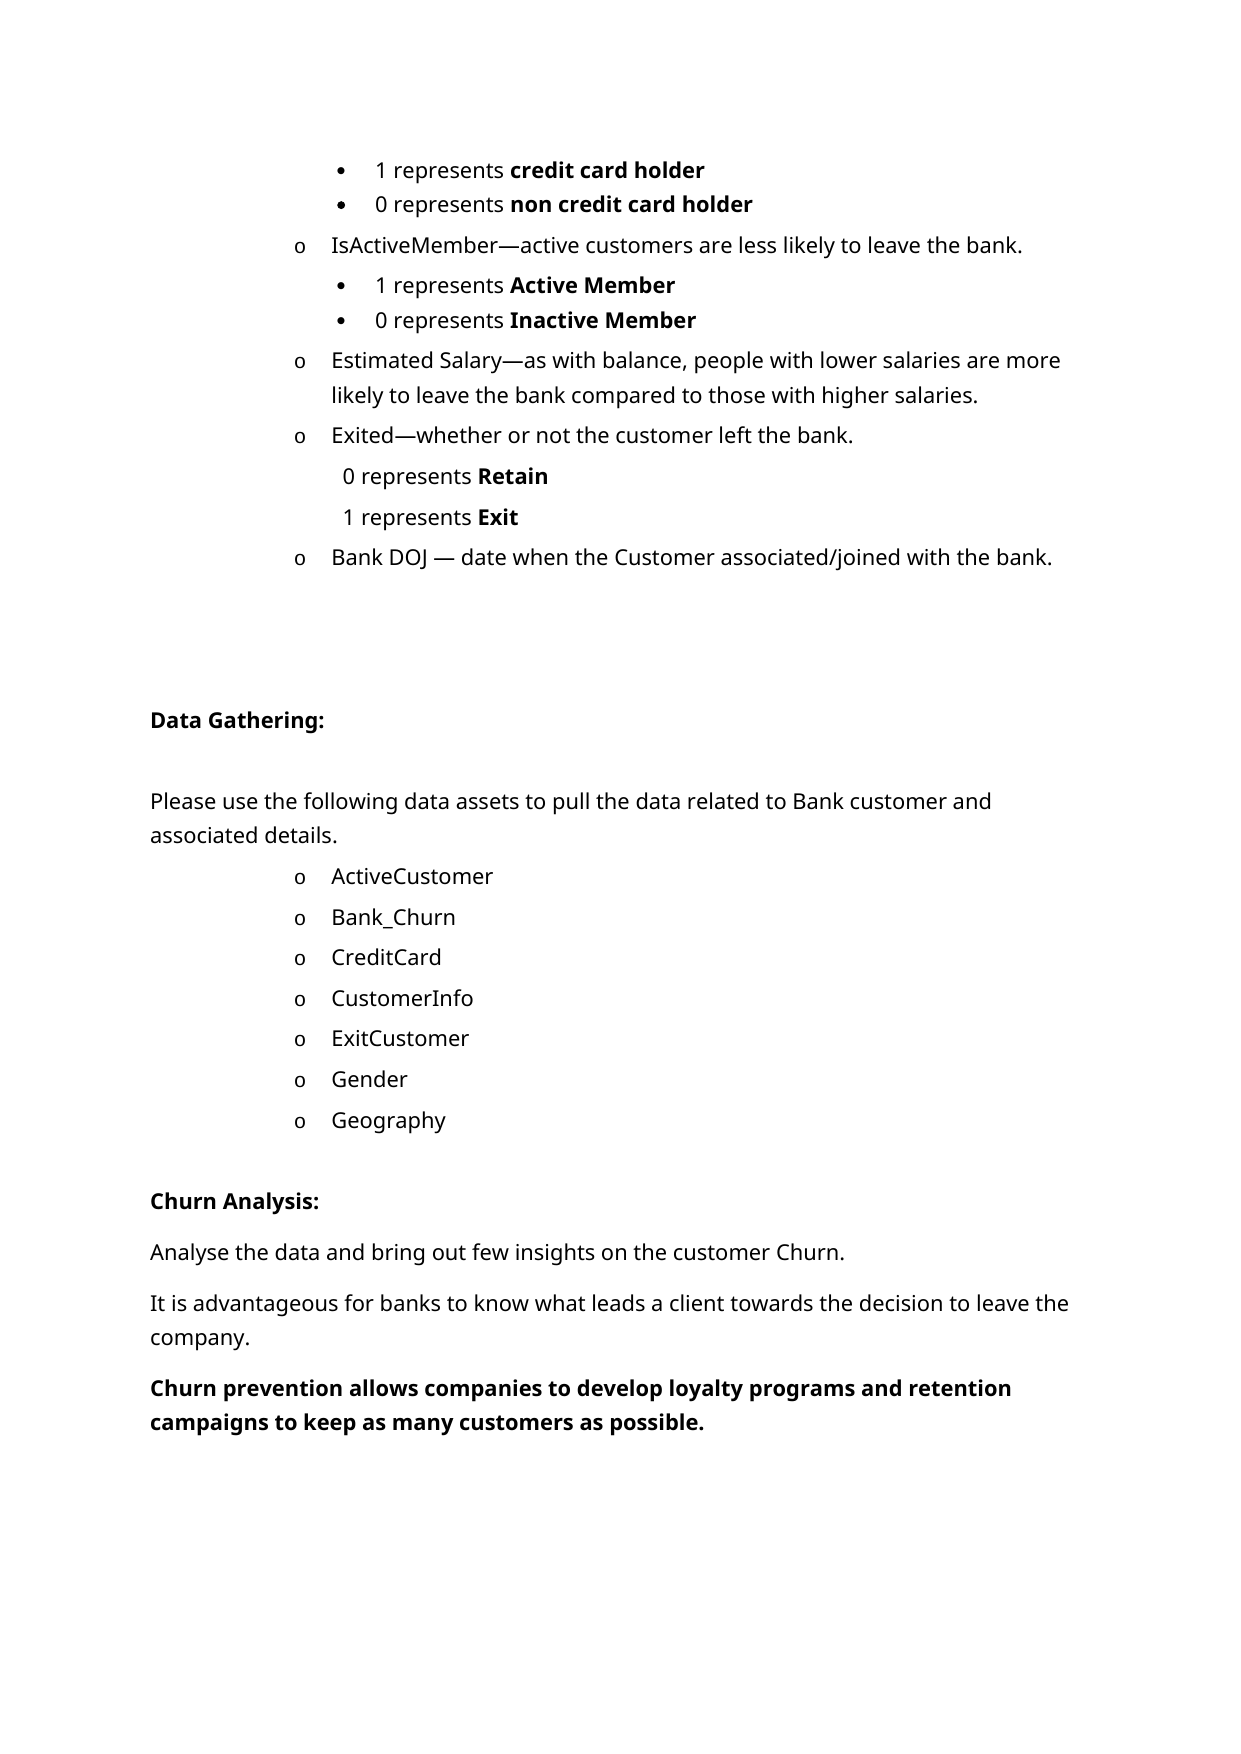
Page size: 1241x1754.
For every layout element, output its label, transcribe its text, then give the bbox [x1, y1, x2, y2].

list IsActiveMember—active customers are less likely to leave the bank. [294, 225, 1090, 259]
text Churn prevention allows companies to develop loyalty programs and retention campaigns to keep as many customers as possible. [150, 1368, 1090, 1437]
list 1 represents Active Member [337, 266, 1090, 300]
list Bank_Churn [294, 897, 1090, 931]
list CustomerInfo [294, 978, 1090, 1012]
text 1 represents Exit [331, 497, 1090, 531]
text Churn Analysis: [150, 1181, 1090, 1216]
list Estimated Salary—as with balance, people with lower salaries are more likely to leave the bank compared to those with higher salaries. [294, 341, 1090, 409]
text Data Gathering: [150, 700, 1090, 734]
list Geography [294, 1100, 1090, 1134]
list Bank DOJ — date when the Customer associated/joined with the bank. [294, 537, 1090, 572]
list 1 represents credit card holder [337, 150, 1090, 184]
list 0 represents Inactive Member [337, 300, 1090, 334]
text 0 represents Retain [331, 456, 1090, 491]
list ActiveCustomer [294, 856, 1090, 891]
list Gender [294, 1059, 1090, 1094]
text It is advantageous for banks to know what leads a client towards the decision to leave the company. [150, 1283, 1090, 1352]
list 0 represents non credit card holder [337, 184, 1090, 219]
list CreditCard [294, 937, 1090, 972]
list Exited—whether or not the customer left the bank. [294, 416, 1090, 450]
list ExitCustomer [294, 1019, 1090, 1053]
text Analyse the data and bring out few insights on the customer Churn. [150, 1232, 1090, 1266]
text Please use the following data assets to pull the data related to Bank customer and associated details. [150, 781, 1090, 850]
